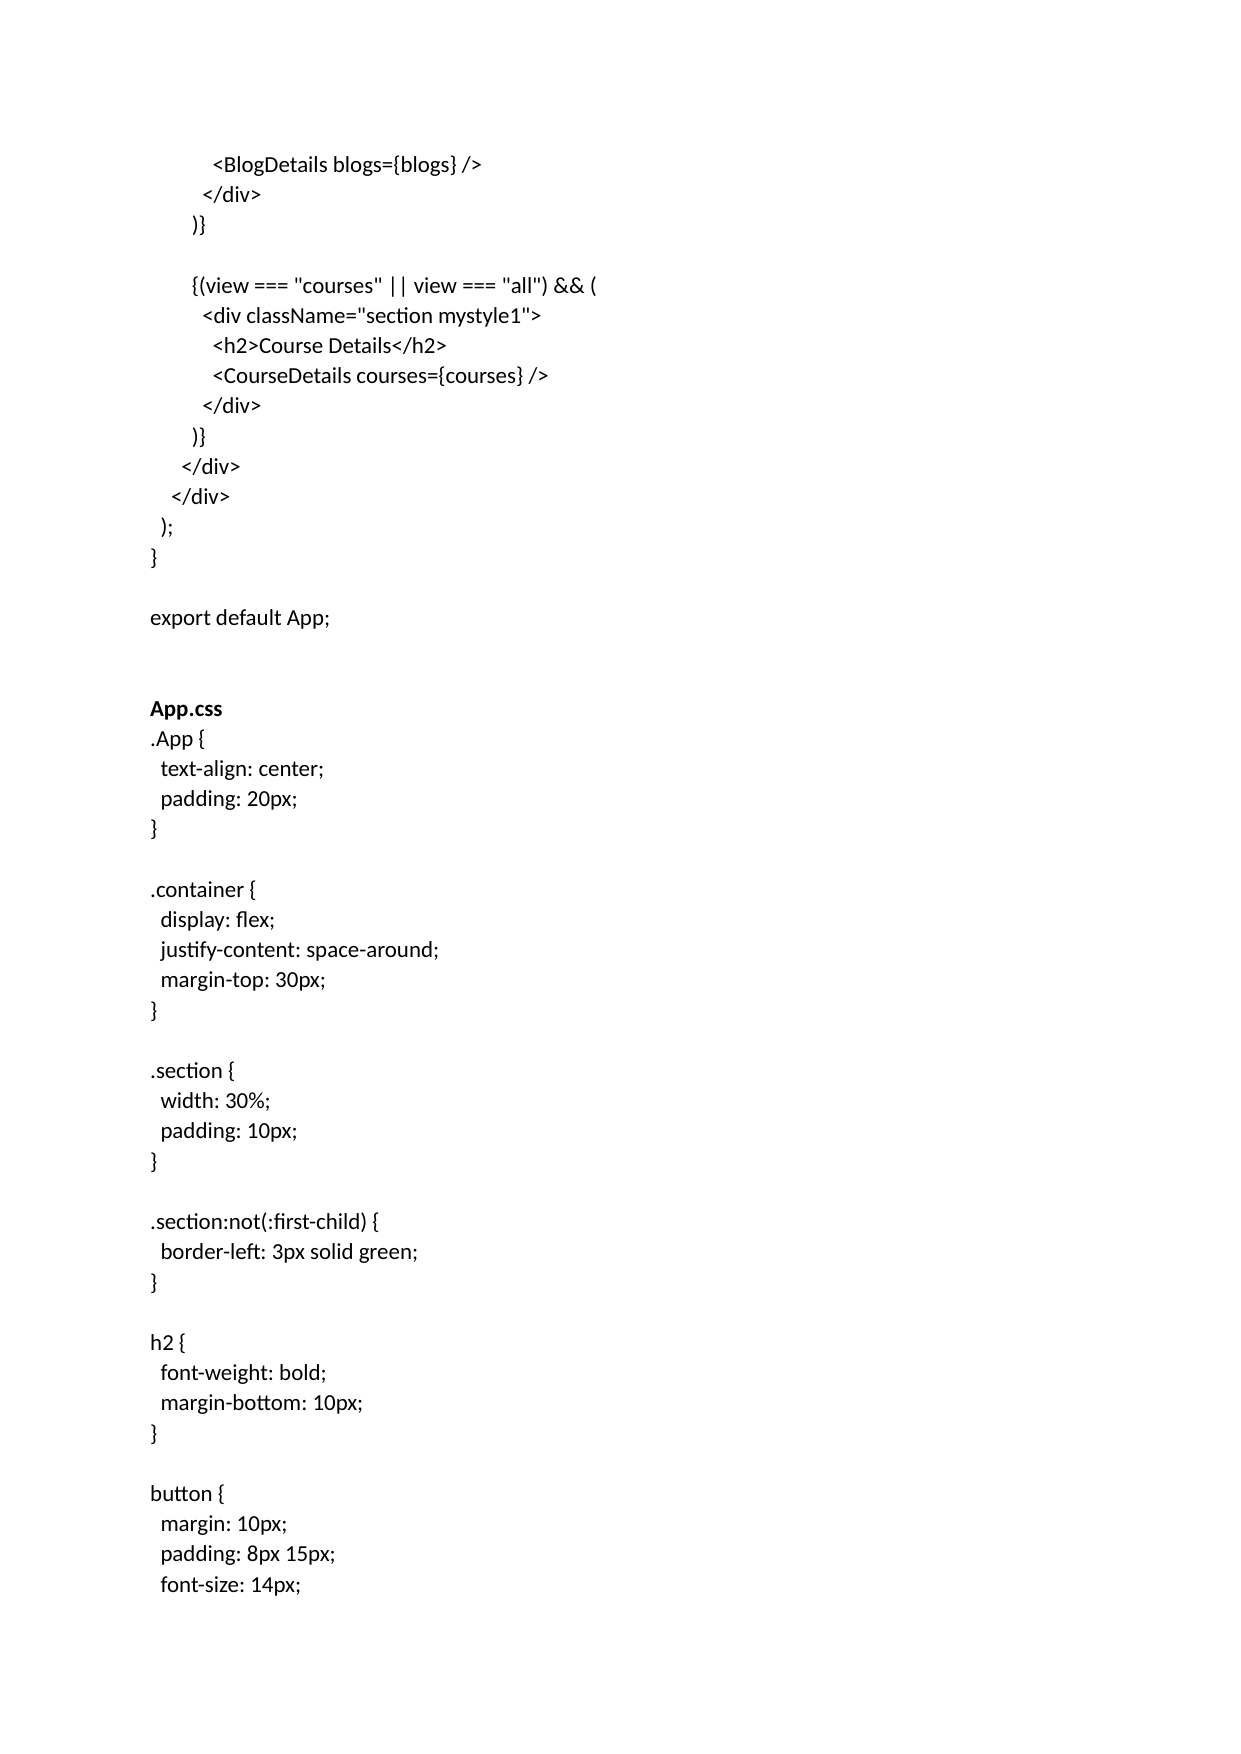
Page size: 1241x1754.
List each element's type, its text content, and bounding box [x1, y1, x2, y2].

text </div> [150, 482, 1090, 510]
text <CourseDetails courses={courses} /> [150, 361, 1090, 389]
text h2 { [150, 1328, 1090, 1356]
text </div> [150, 392, 1090, 420]
text margin-bottom: 10px; [150, 1388, 1090, 1417]
text } [150, 996, 1090, 1024]
text )} [150, 210, 1090, 238]
text } [150, 1268, 1090, 1296]
text } [150, 543, 1090, 571]
text display: flex; [150, 905, 1090, 933]
text ); [150, 512, 1090, 541]
text .section:not(:first-child) { [150, 1207, 1090, 1235]
text export default App; [150, 603, 1090, 631]
text button { [150, 1479, 1090, 1507]
text padding: 20px; [150, 784, 1090, 812]
text <BlogDetails blogs={blogs} /> [150, 150, 1090, 178]
text border-left: 3px solid green; [150, 1237, 1090, 1266]
text } [150, 1147, 1090, 1175]
text <h2>Course Details</h2> [150, 331, 1090, 359]
text App.css [150, 694, 1090, 722]
text width: 30%; [150, 1086, 1090, 1114]
text .App { [150, 724, 1090, 752]
text )} [150, 422, 1090, 450]
text </div> [150, 180, 1090, 208]
text font-size: 14px; [150, 1570, 1090, 1598]
text <div className="section mystyle1"> [150, 301, 1090, 329]
text .section { [150, 1056, 1090, 1084]
text justify-content: space-around; [150, 935, 1090, 963]
text padding: 10px; [150, 1117, 1090, 1145]
text margin: 10px; [150, 1509, 1090, 1537]
text margin-top: 30px; [150, 966, 1090, 994]
text } [150, 814, 1090, 843]
text font-weight: bold; [150, 1358, 1090, 1386]
text text-align: center; [150, 754, 1090, 782]
text {(view === "courses" || view === "all") && ( [150, 271, 1090, 299]
text padding: 8px 15px; [150, 1539, 1090, 1568]
text } [150, 1419, 1090, 1447]
text .container { [150, 875, 1090, 903]
text </div> [150, 452, 1090, 480]
